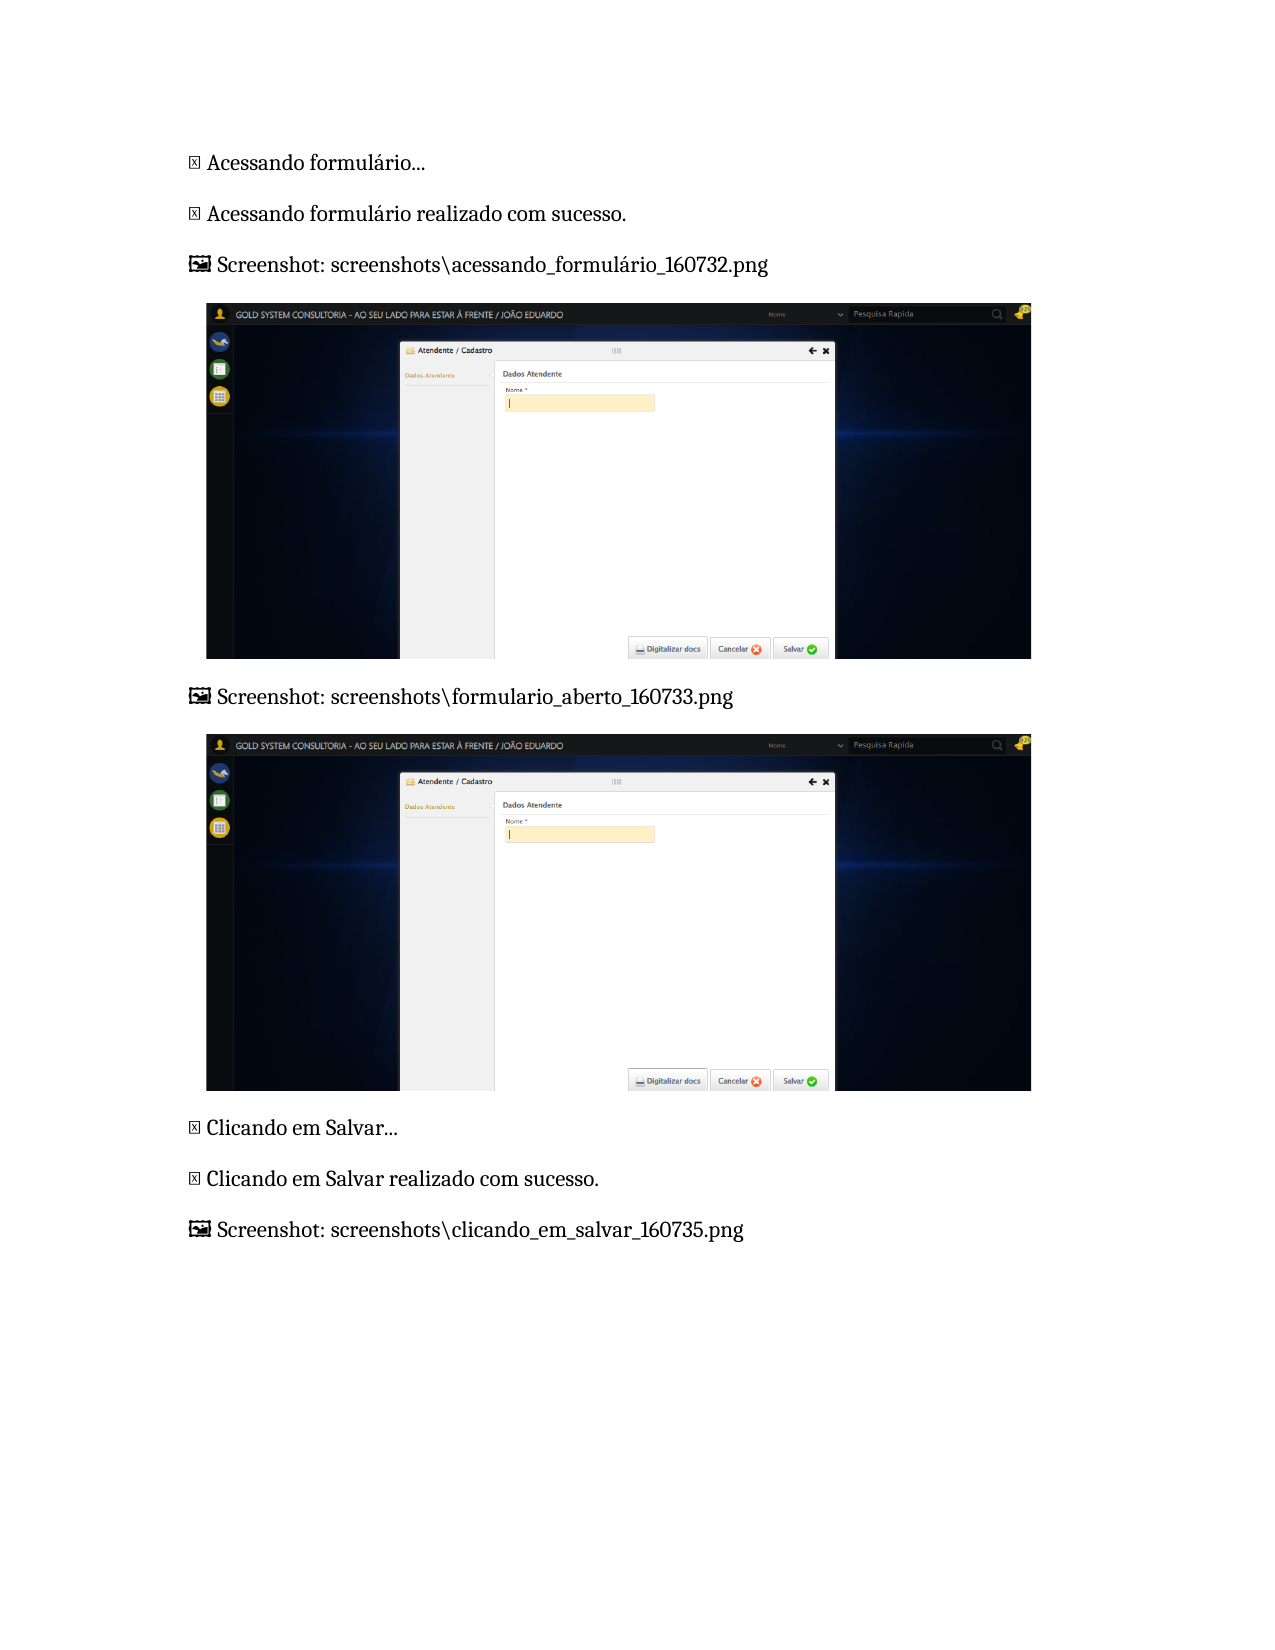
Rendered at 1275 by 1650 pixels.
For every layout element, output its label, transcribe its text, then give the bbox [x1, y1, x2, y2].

picture [206, 734, 1032, 1091]
text 🖼️ Screenshot: screenshots\acessando_formulário_160732.png [187, 252, 1087, 278]
text 🖼️ Screenshot: screenshots\formulario_aberto_160733.png [187, 683, 1087, 710]
text ✅ Acessando formulário realizado com sucesso. [187, 201, 1087, 227]
text 🖼️ Screenshot: screenshots\clicando_em_salvar_160735.png [187, 1217, 1087, 1243]
text ✅ Clicando em Salvar realizado com sucesso. [187, 1166, 1087, 1192]
text 🔄 Acessando formulário... [187, 150, 1087, 176]
text 🔄 Clicando em Salvar... [187, 1115, 1087, 1141]
picture [206, 303, 1032, 659]
